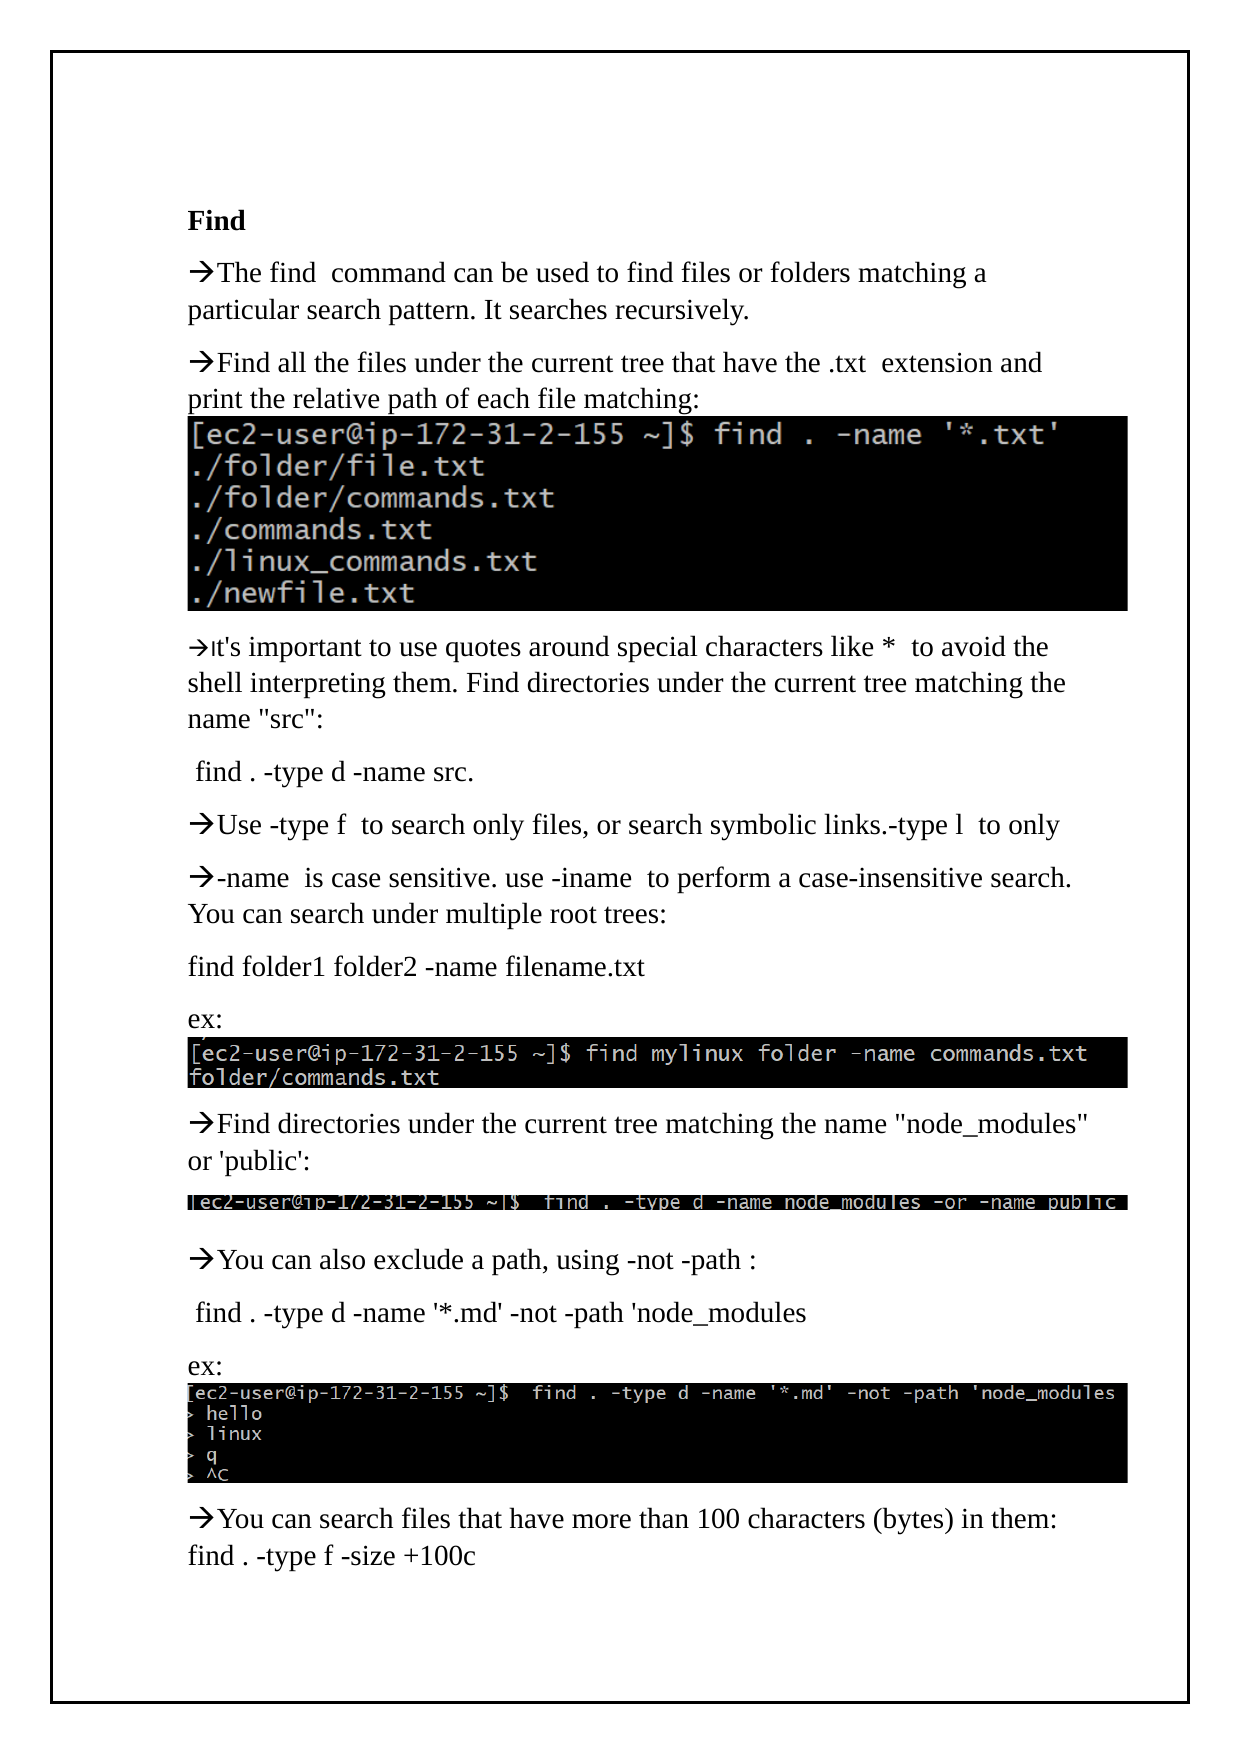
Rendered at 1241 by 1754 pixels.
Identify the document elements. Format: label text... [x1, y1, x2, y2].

text -name is case sensitive. use -iname to perform a case-insensitive search. You can search under multiple root trees: [187, 860, 1090, 929]
text Find all the files under the current tree that have the .txt extension and print the relative path of each file matching: [187, 345, 1090, 416]
text Use -type f to search only files, or search symbolic links.-type l to only [187, 807, 1090, 841]
text ex: [187, 1002, 1090, 1037]
text find . -type d -name src. [187, 754, 1090, 788]
text The find command can be used to find files or folders matching a particular search pattern. It searches recursively. [187, 256, 1090, 325]
text You can also exclude a path, using -not -path : [187, 1242, 1090, 1276]
text find . -type d -name '*.md' -not -path 'node_modules [187, 1295, 1090, 1329]
text It's important to use quotes around special characters like * to avoid the shell interpreting them. Find directories under the current tree matching the name "src": [187, 629, 1090, 735]
text find folder1 folder2 -name filename.txt [187, 949, 1090, 982]
picture [187, 1037, 1128, 1088]
text ex: [187, 1348, 1090, 1383]
picture [187, 1195, 1128, 1210]
picture [187, 1383, 1128, 1483]
picture [187, 416, 1128, 611]
text Find directories under the current tree matching the name "node_modules" or 'public': [187, 1106, 1090, 1176]
text Find [187, 203, 1090, 236]
text You can search files that have more than 100 characters (bytes) in them: find . -type f -size +100c [187, 1501, 1090, 1571]
